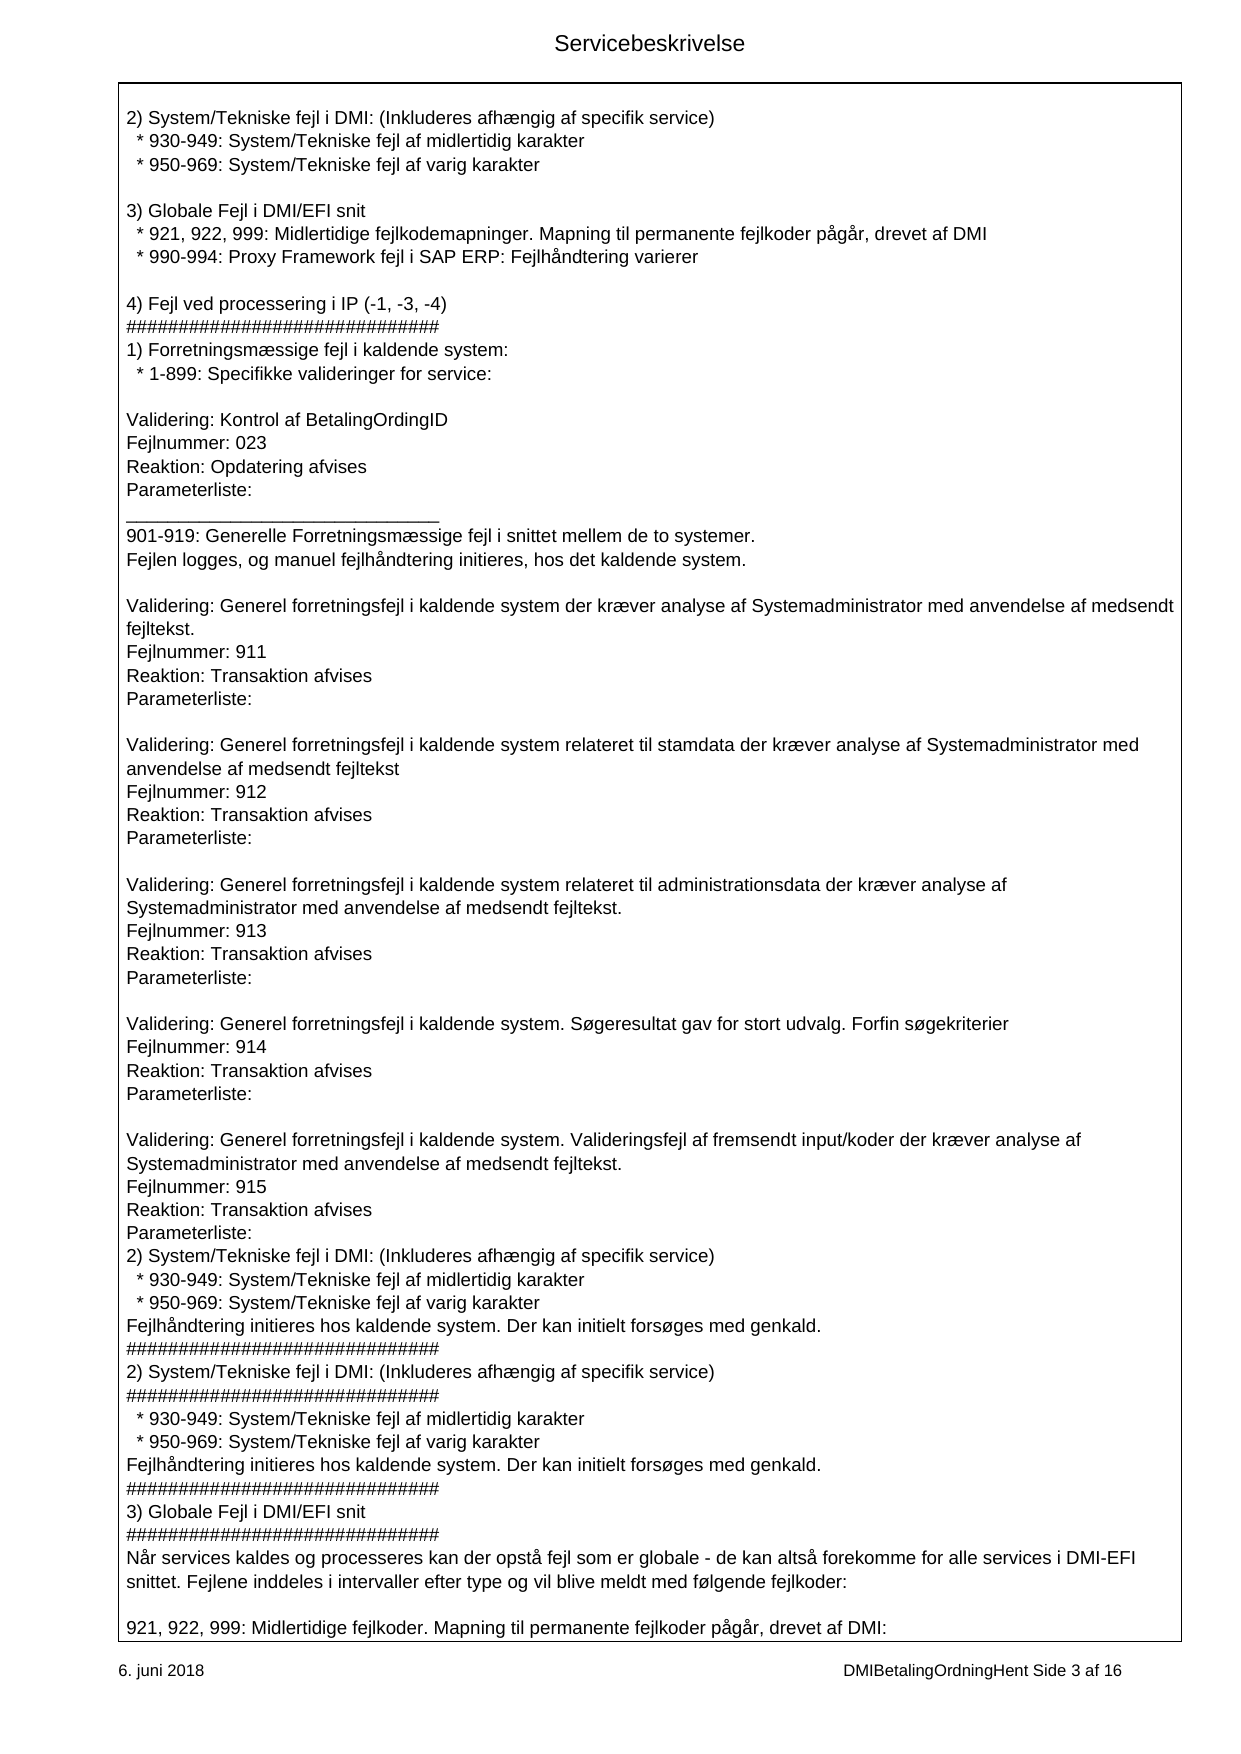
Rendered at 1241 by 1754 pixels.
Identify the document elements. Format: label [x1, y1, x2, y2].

table_cell [119, 84, 1181, 1641]
